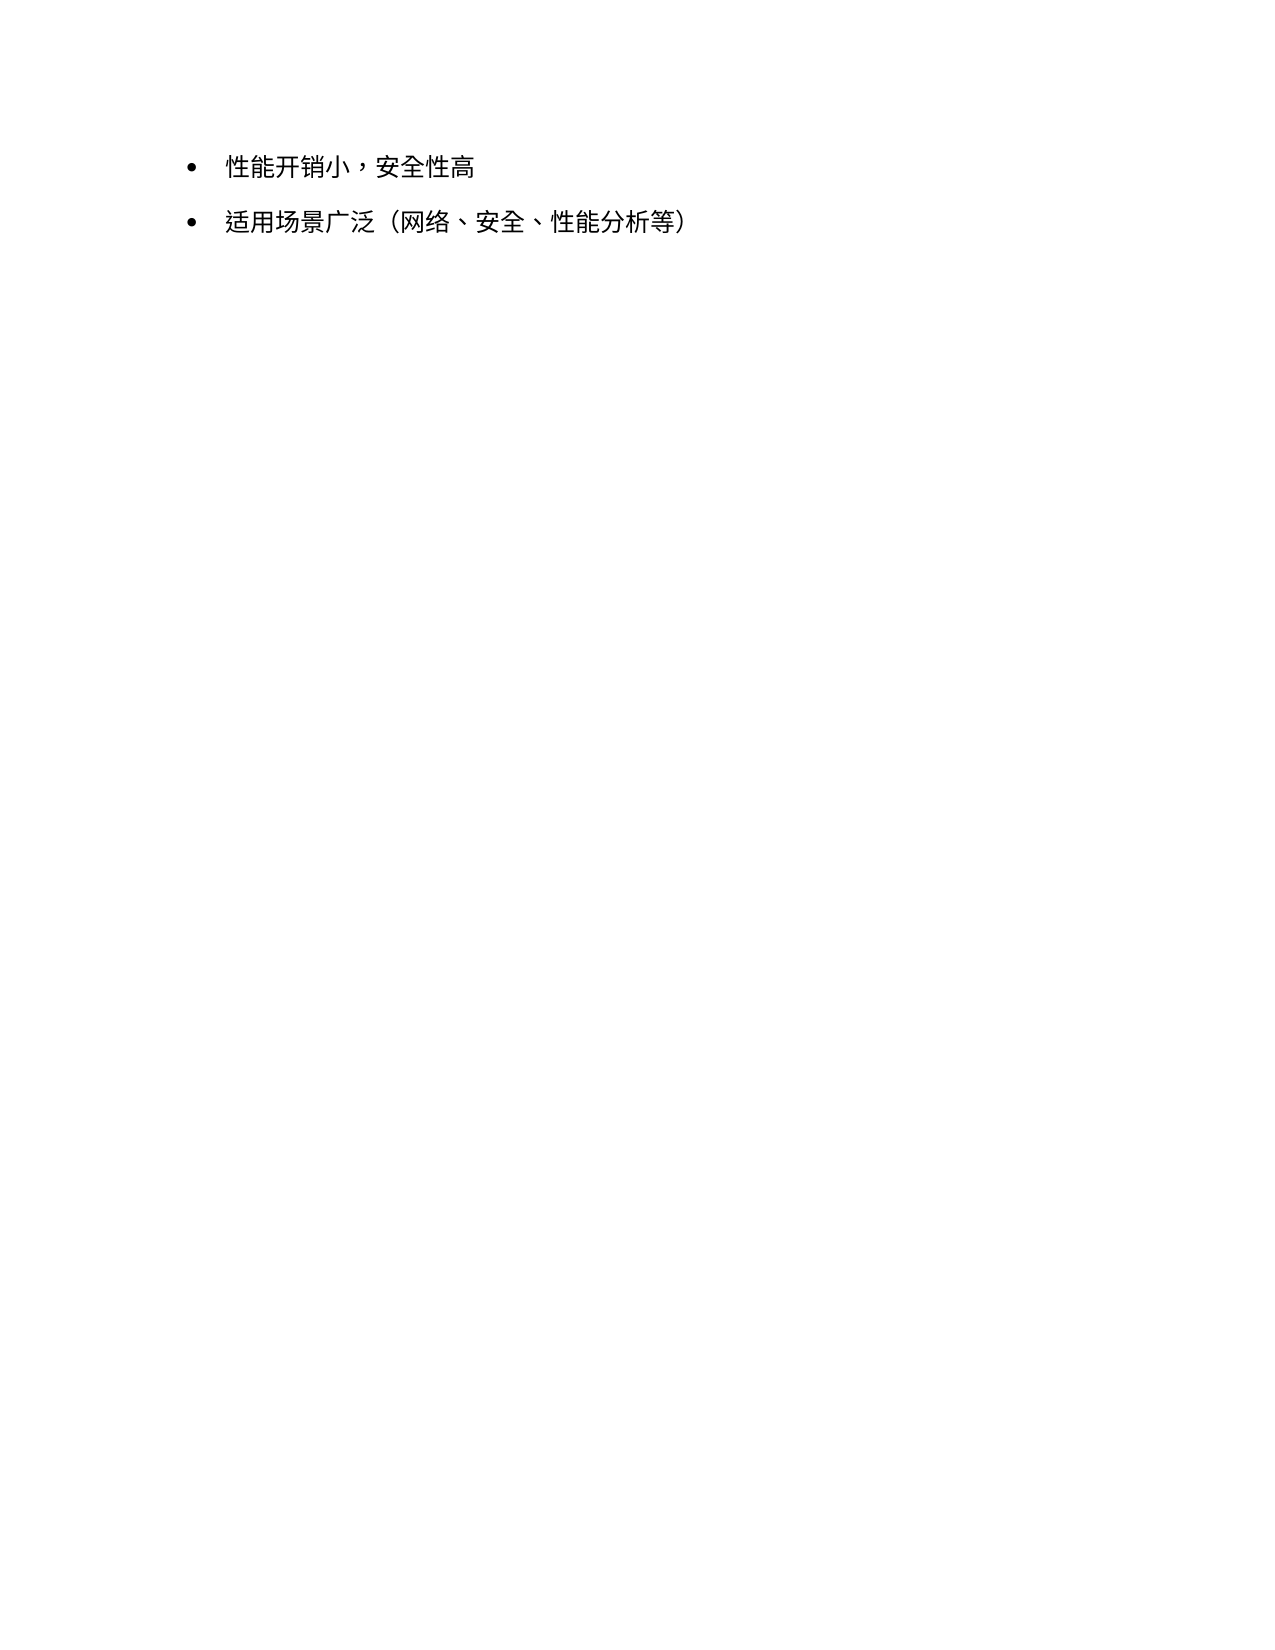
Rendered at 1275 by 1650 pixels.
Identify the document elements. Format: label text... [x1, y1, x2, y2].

list 性能开销小，安全性高 [187, 150, 1125, 184]
list 适用场景广泛（网络、安全、性能分析等） [187, 205, 1125, 239]
